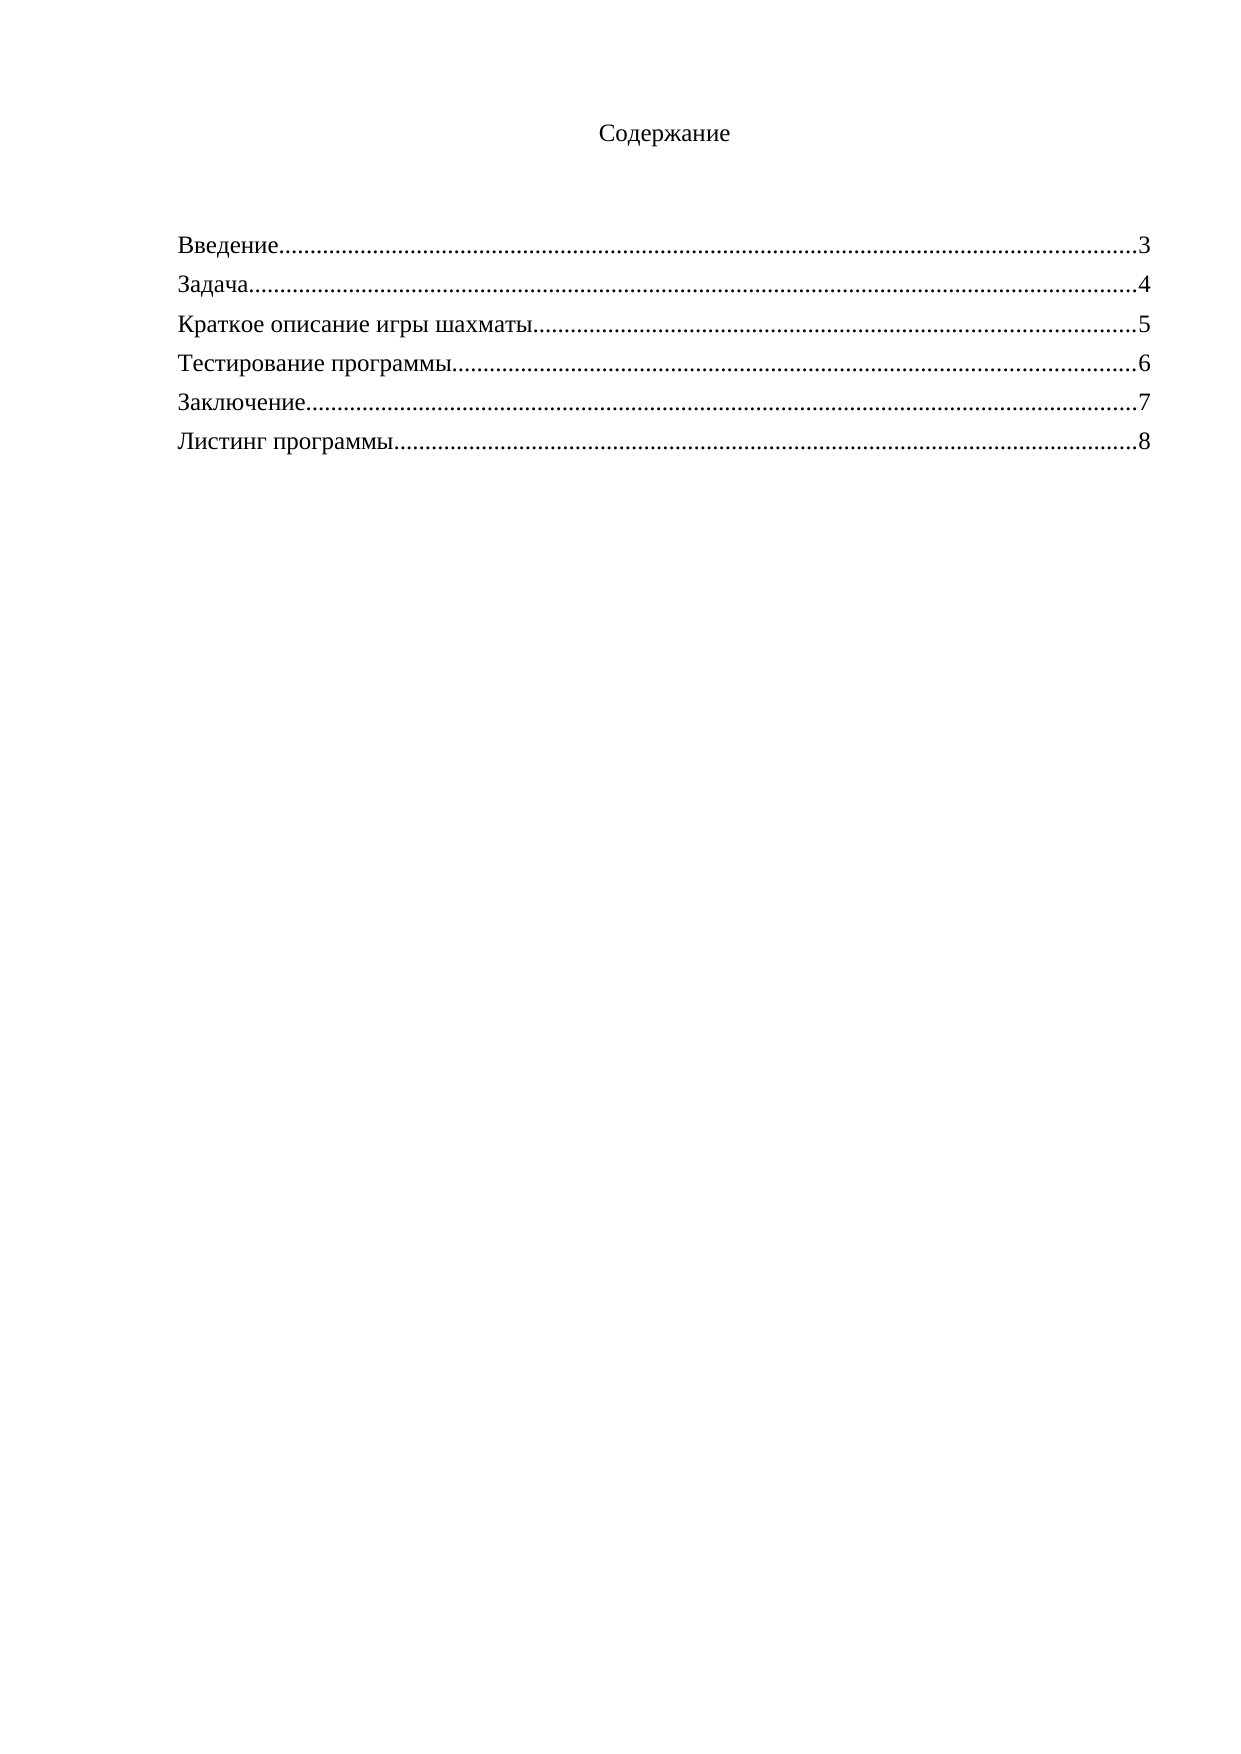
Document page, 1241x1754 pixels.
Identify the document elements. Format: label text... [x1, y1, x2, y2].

text Содержание [177, 118, 1152, 147]
